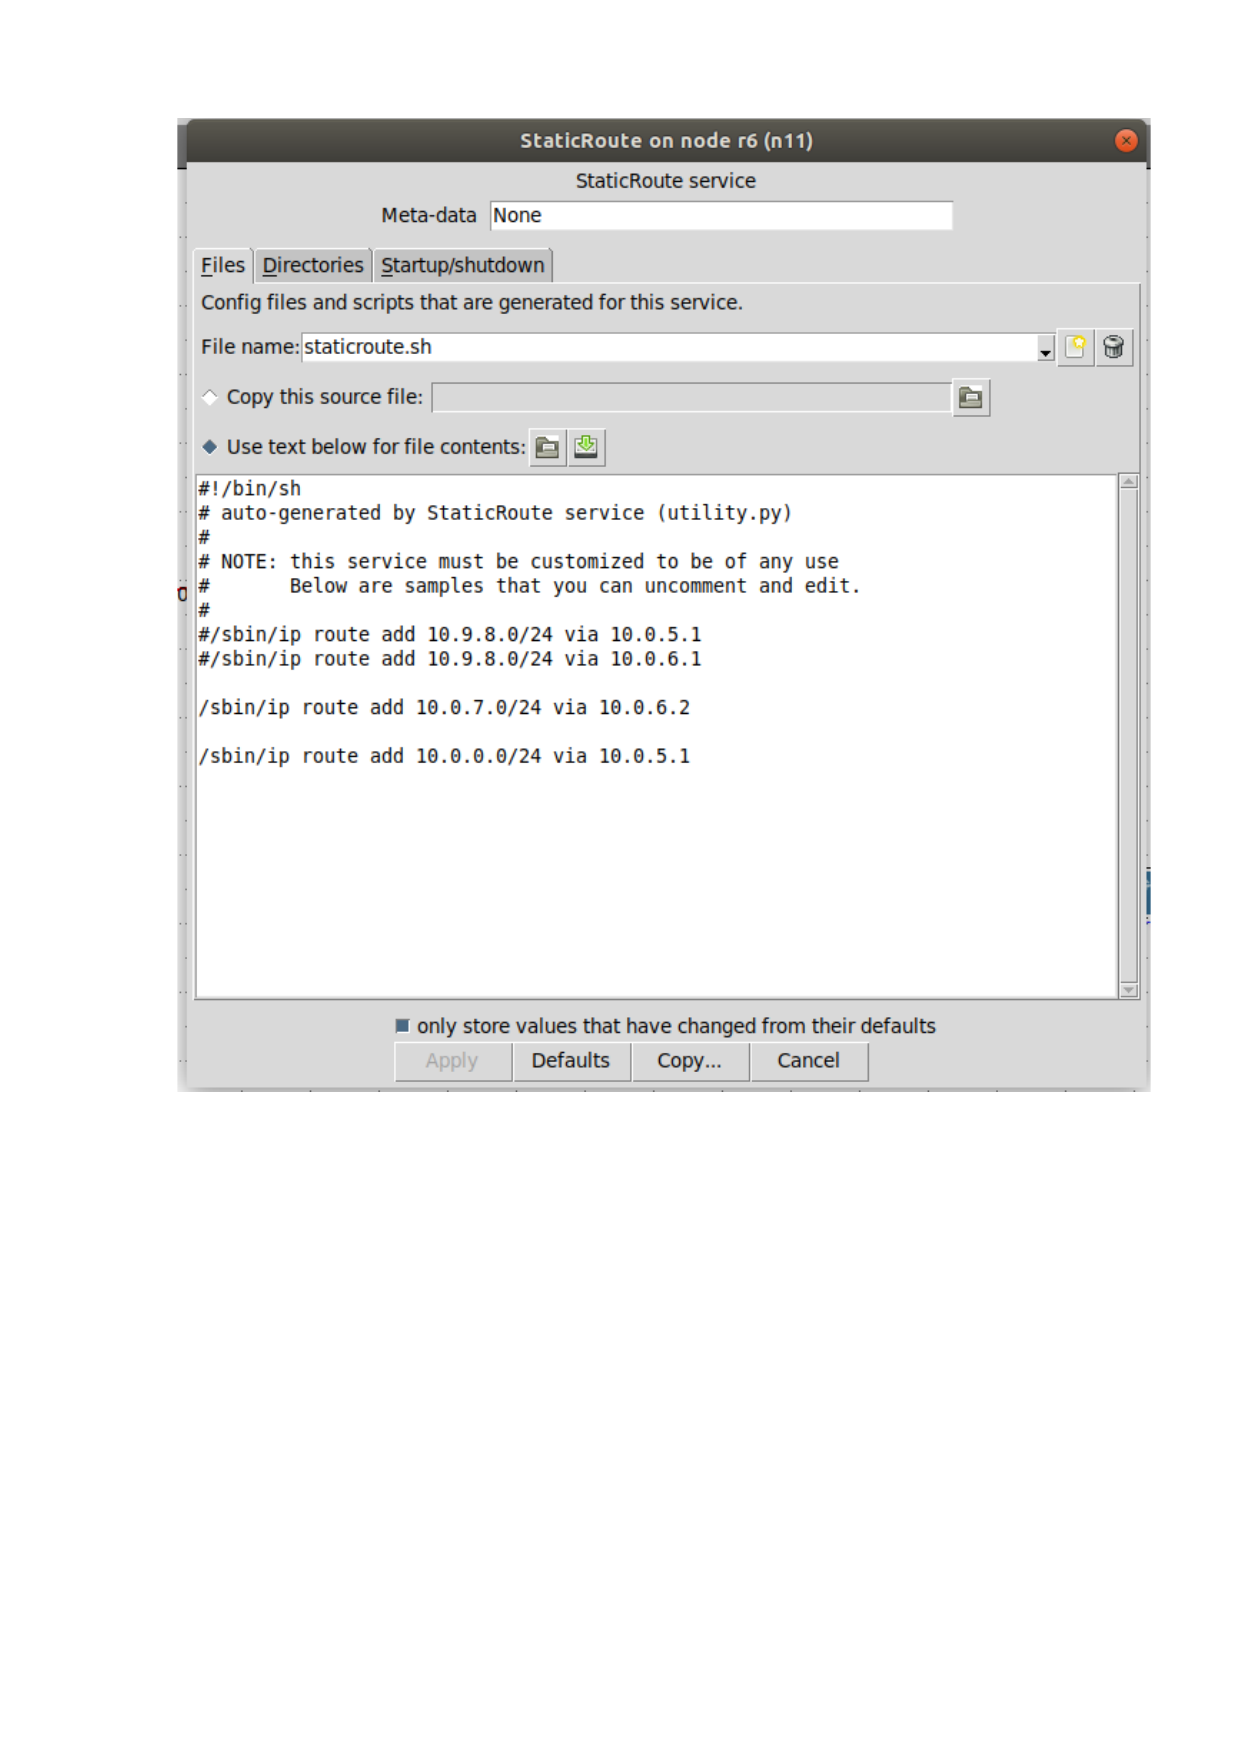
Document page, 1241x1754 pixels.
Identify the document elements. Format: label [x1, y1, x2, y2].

picture [177, 118, 1151, 1092]
